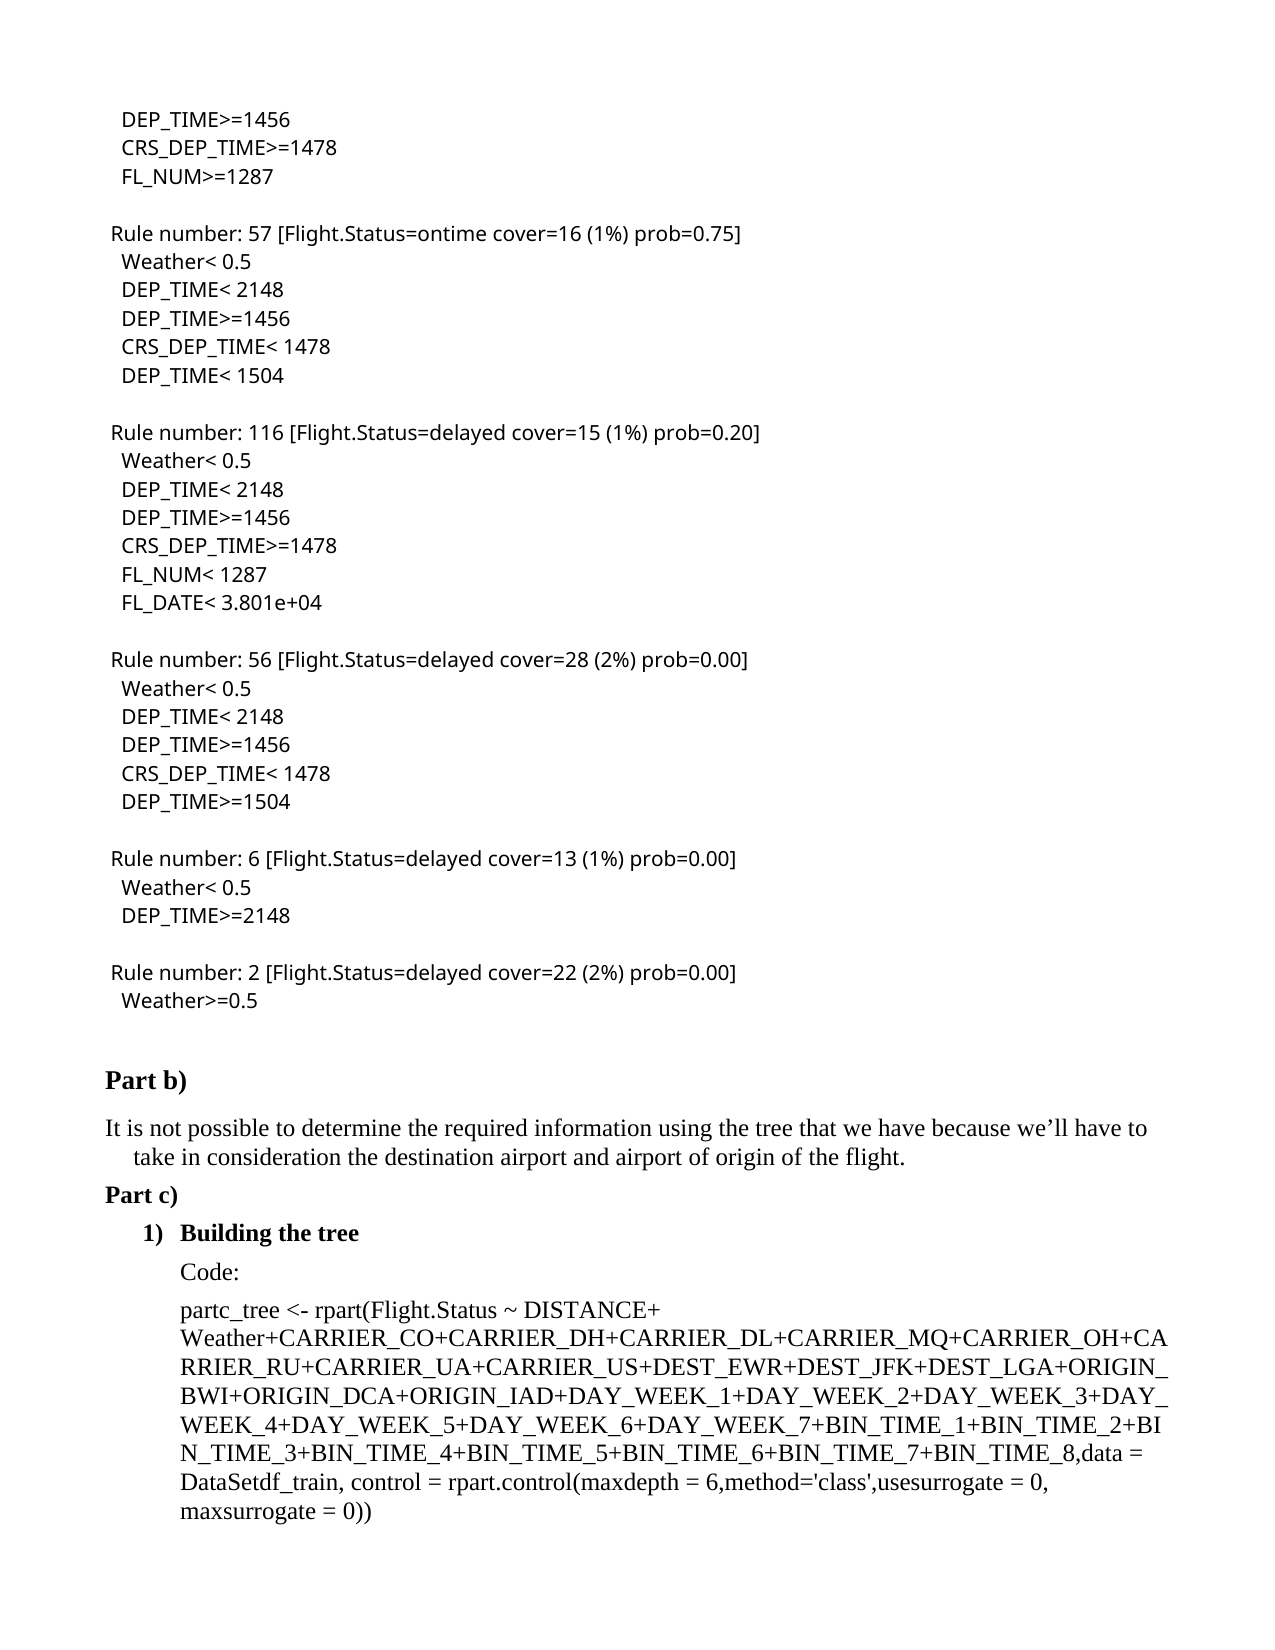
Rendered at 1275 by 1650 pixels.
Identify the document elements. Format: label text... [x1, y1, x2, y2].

text Weather>=0.5 [105, 987, 1170, 1015]
text CRS_DEP_TIME< 1478 [105, 332, 1170, 361]
text Rule number: 57 [Flight.Status=ontime cover=16 (1%) prob=0.75] [105, 219, 1170, 247]
text DEP_TIME>=1456 [105, 304, 1170, 332]
text CRS_DEP_TIME>=1478 [105, 532, 1170, 560]
text DEP_TIME< 2148 [105, 702, 1170, 731]
text Weather< 0.5 [105, 674, 1170, 702]
text Part b) [105, 1064, 1170, 1095]
text DEP_TIME>=1504 [105, 787, 1170, 816]
text Rule number: 2 [Flight.Status=delayed cover=22 (2%) prob=0.00] [105, 958, 1170, 987]
text DEP_TIME< 2148 [105, 276, 1170, 304]
text Rule number: 56 [Flight.Status=delayed cover=28 (2%) prob=0.00] [105, 645, 1170, 674]
text It is not possible to determine the required information using the tree that we have because we’ll have to take in consideration the destination airport and airport of origin of the flight. [105, 1113, 1170, 1171]
text DEP_TIME>=1456 [105, 731, 1170, 759]
text Rule number: 116 [Flight.Status=delayed cover=15 (1%) prob=0.20] [105, 418, 1170, 446]
text CRS_DEP_TIME< 1478 [105, 759, 1170, 787]
text DEP_TIME< 2148 [105, 475, 1170, 503]
text DEP_TIME>=1456 [105, 503, 1170, 532]
text FL_NUM>=1287 [105, 162, 1170, 190]
text Weather< 0.5 [105, 446, 1170, 475]
text Rule number: 6 [Flight.Status=delayed cover=13 (1%) prob=0.00] [105, 844, 1170, 873]
text partc_tree <- rpart(Flight.Status ~ DISTANCE+ Weather+CARRIER_CO+CARRIER_DH+CARRIER_DL+CARRIER_MQ+CARRIER_OH+CARRIER_RU+CARRIER_UA+CARRIER_US+DEST_EWR+DEST_JFK+DEST_LGA+ORIGIN_BWI+ORIGIN_DCA+ORIGIN_IAD+DAY_WEEK_1+DAY_WEEK_2+DAY_WEEK_3+DAY_WEEK_4+DAY_WEEK_5+DAY_WEEK_6+DAY_WEEK_7+BIN_TIME_1+BIN_TIME_2+BIN_TIME_3+BIN_TIME_4+BIN_TIME_5+BIN_TIME_6+BIN_TIME_7+BIN_TIME_8,data = DataSetdf_train, control = rpart.control(maxdepth = 6,method='class',usesurrogate = 0, maxsurrogate = 0)) [180, 1295, 1170, 1525]
text FL_NUM< 1287 [105, 560, 1170, 588]
text DEP_TIME< 1504 [105, 361, 1170, 389]
text CRS_DEP_TIME>=1478 [105, 133, 1170, 162]
text FL_DATE< 3.801e+04 [105, 588, 1170, 617]
text DEP_TIME>=2148 [105, 901, 1170, 930]
list Building the tree [142, 1218, 1170, 1247]
text Weather< 0.5 [105, 247, 1170, 276]
text Weather< 0.5 [105, 873, 1170, 901]
text Code: [180, 1257, 1170, 1285]
text DEP_TIME>=1456 [105, 105, 1170, 133]
text Part c) [105, 1180, 1170, 1209]
